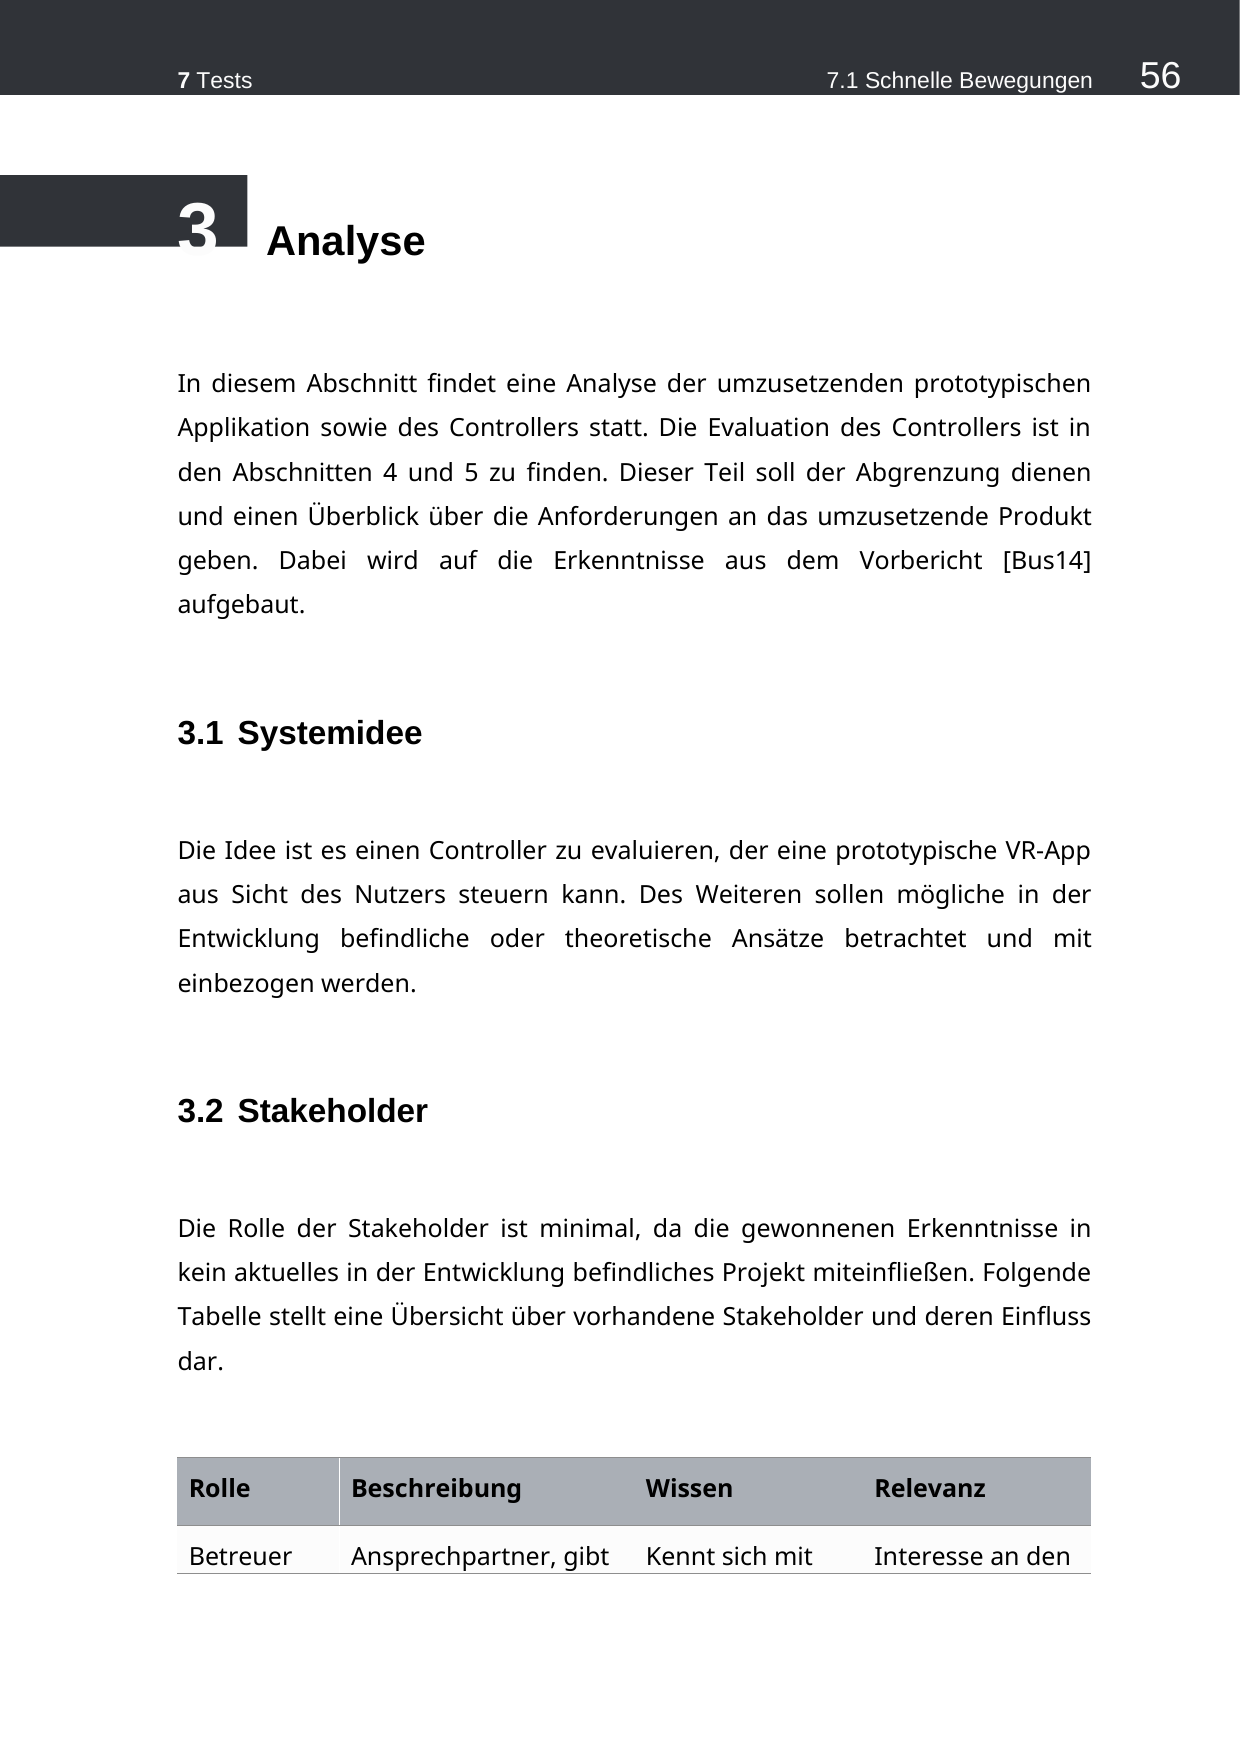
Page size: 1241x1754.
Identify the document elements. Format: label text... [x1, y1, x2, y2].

text Die Idee ist es einen Controller zu evaluieren, der eine prototypische VR-App aus Sicht des Nutzers steuern kann. Des Weiteren sollen mögliche in der Entwicklung befindliche oder theoretische Ansätze betrachtet und mit einbezogen werden. [177, 832, 1092, 999]
table_header Rolle [177, 1458, 339, 1525]
table_header Wissen [634, 1458, 863, 1525]
subtitle Stakeholder [177, 1091, 1092, 1130]
table_header Beschreibung [340, 1458, 634, 1525]
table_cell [340, 1526, 634, 1573]
subtitle Systemidee [177, 713, 1092, 752]
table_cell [177, 1526, 339, 1573]
table_header Relevanz [863, 1458, 1091, 1525]
subtitle Analyse [177, 184, 1092, 271]
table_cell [634, 1526, 863, 1573]
text Die Rolle der Stakeholder ist minimal, da die gewonnenen Erkenntnisse in kein aktuelles in der Entwicklung befindliches Projekt miteinfließen. Folgende Tabelle stellt eine Übersicht über vorhandene Stakeholder und deren Einfluss dar. [177, 1210, 1092, 1377]
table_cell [863, 1526, 1091, 1573]
text In diesem Abschnitt findet eine Analyse der umzusetzenden prototypischen Applikation sowie des Controllers statt. Die Evaluation des Controllers ist in den Abschnitten 4 und 5 zu finden. Dieser Teil soll der Abgrenzung dienen und einen Überblick über die Anforderungen an das umzusetzende Produkt geben. Dabei wird auf die Erkenntnisse aus dem Vorbericht [Bus14] aufgebaut. [177, 366, 1092, 621]
